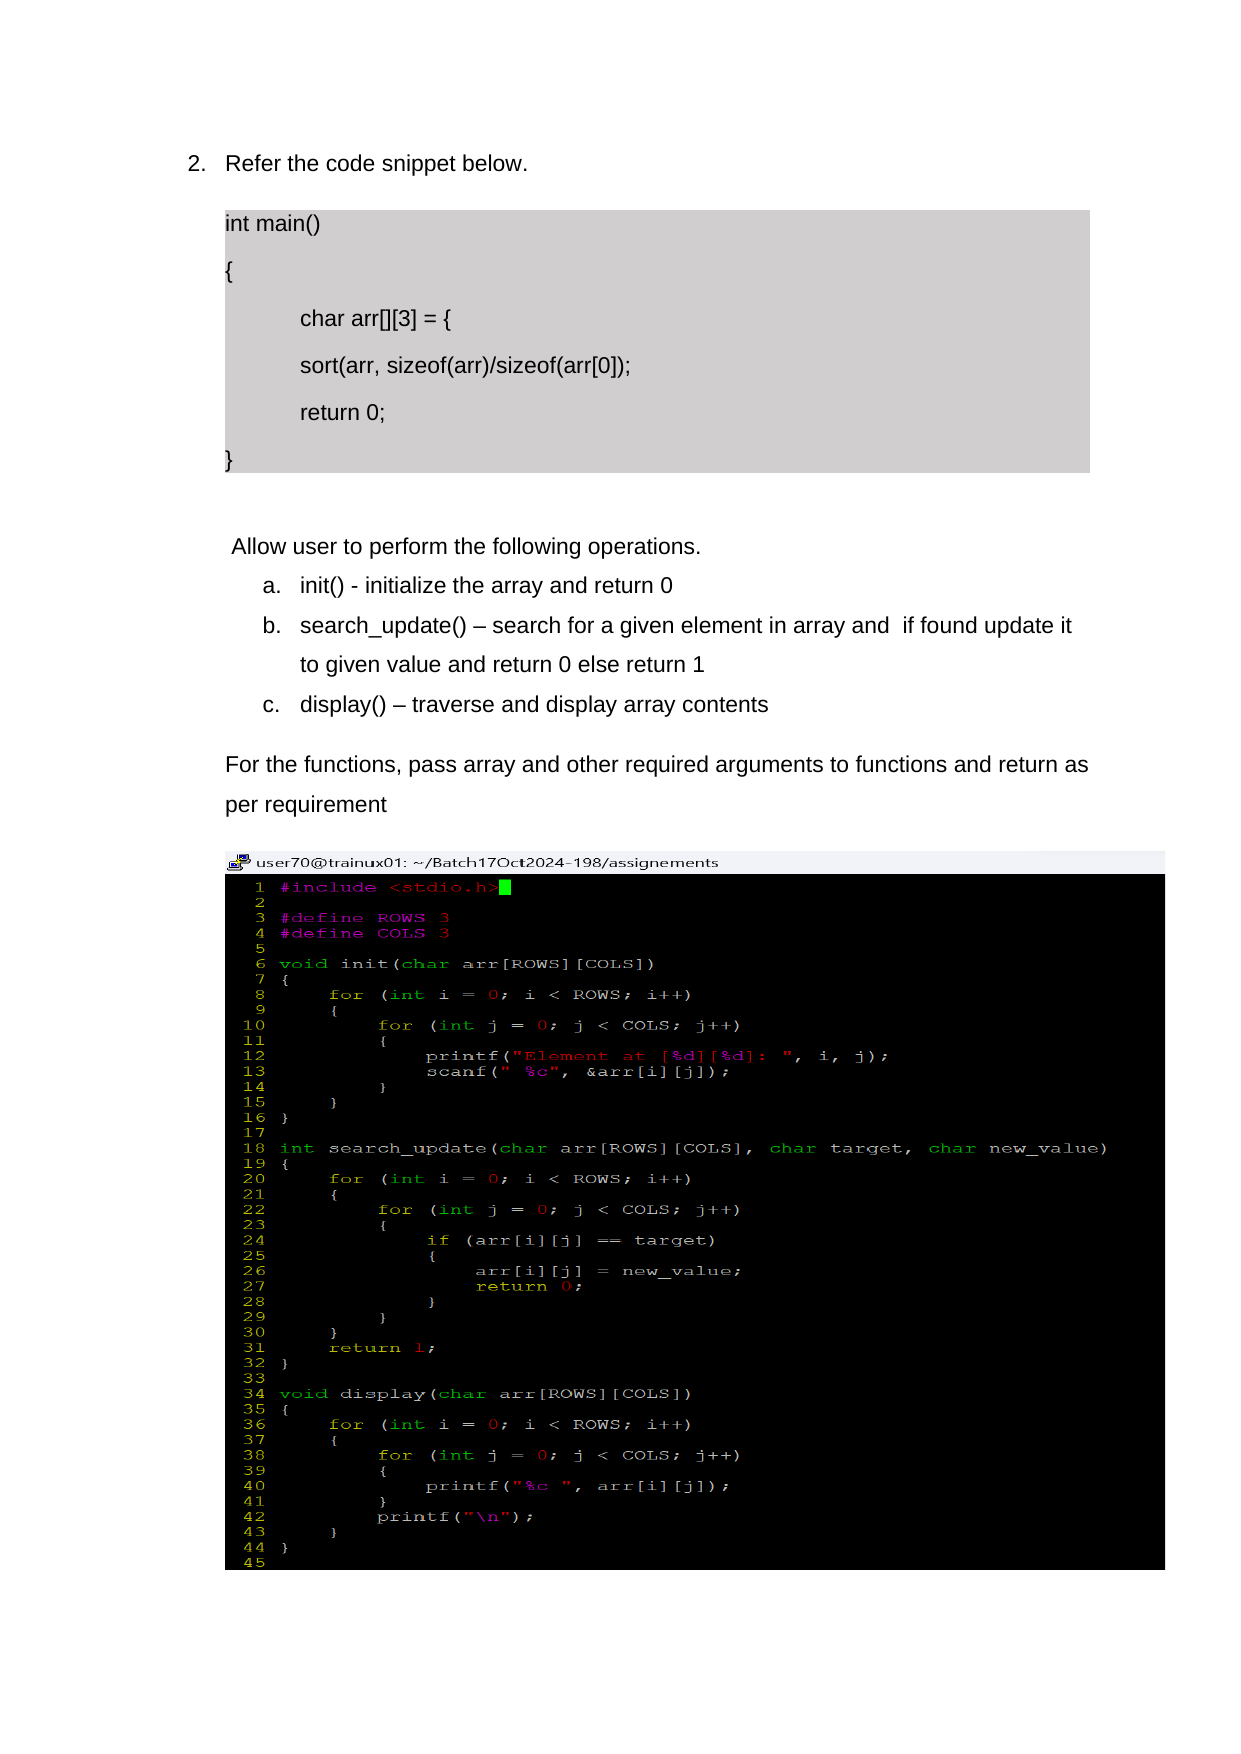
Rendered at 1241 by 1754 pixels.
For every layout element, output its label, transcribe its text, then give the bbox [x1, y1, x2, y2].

text char arr[][3] = { [225, 305, 1090, 331]
text } [225, 446, 1090, 473]
list display() – traverse and display array contents [262, 691, 1090, 717]
text For the functions, pass array and other required arguments to functions and return as per requirement [225, 751, 1090, 817]
picture [225, 851, 1166, 1570]
text { [225, 257, 1090, 284]
list Allow user to perform the following operations. [225, 533, 1090, 559]
text int main() [225, 210, 1090, 237]
text sort(arr, sizeof(arr)/sizeof(arr[0]); [225, 352, 1090, 378]
text return 0; [225, 399, 1090, 425]
list init() - initialize the array and return 0 [262, 572, 1090, 599]
list search_update() – search for a given element in array and if found update it to given value and return 0 else return 1 [262, 612, 1090, 678]
list Refer the code snippet below. [187, 150, 1090, 176]
